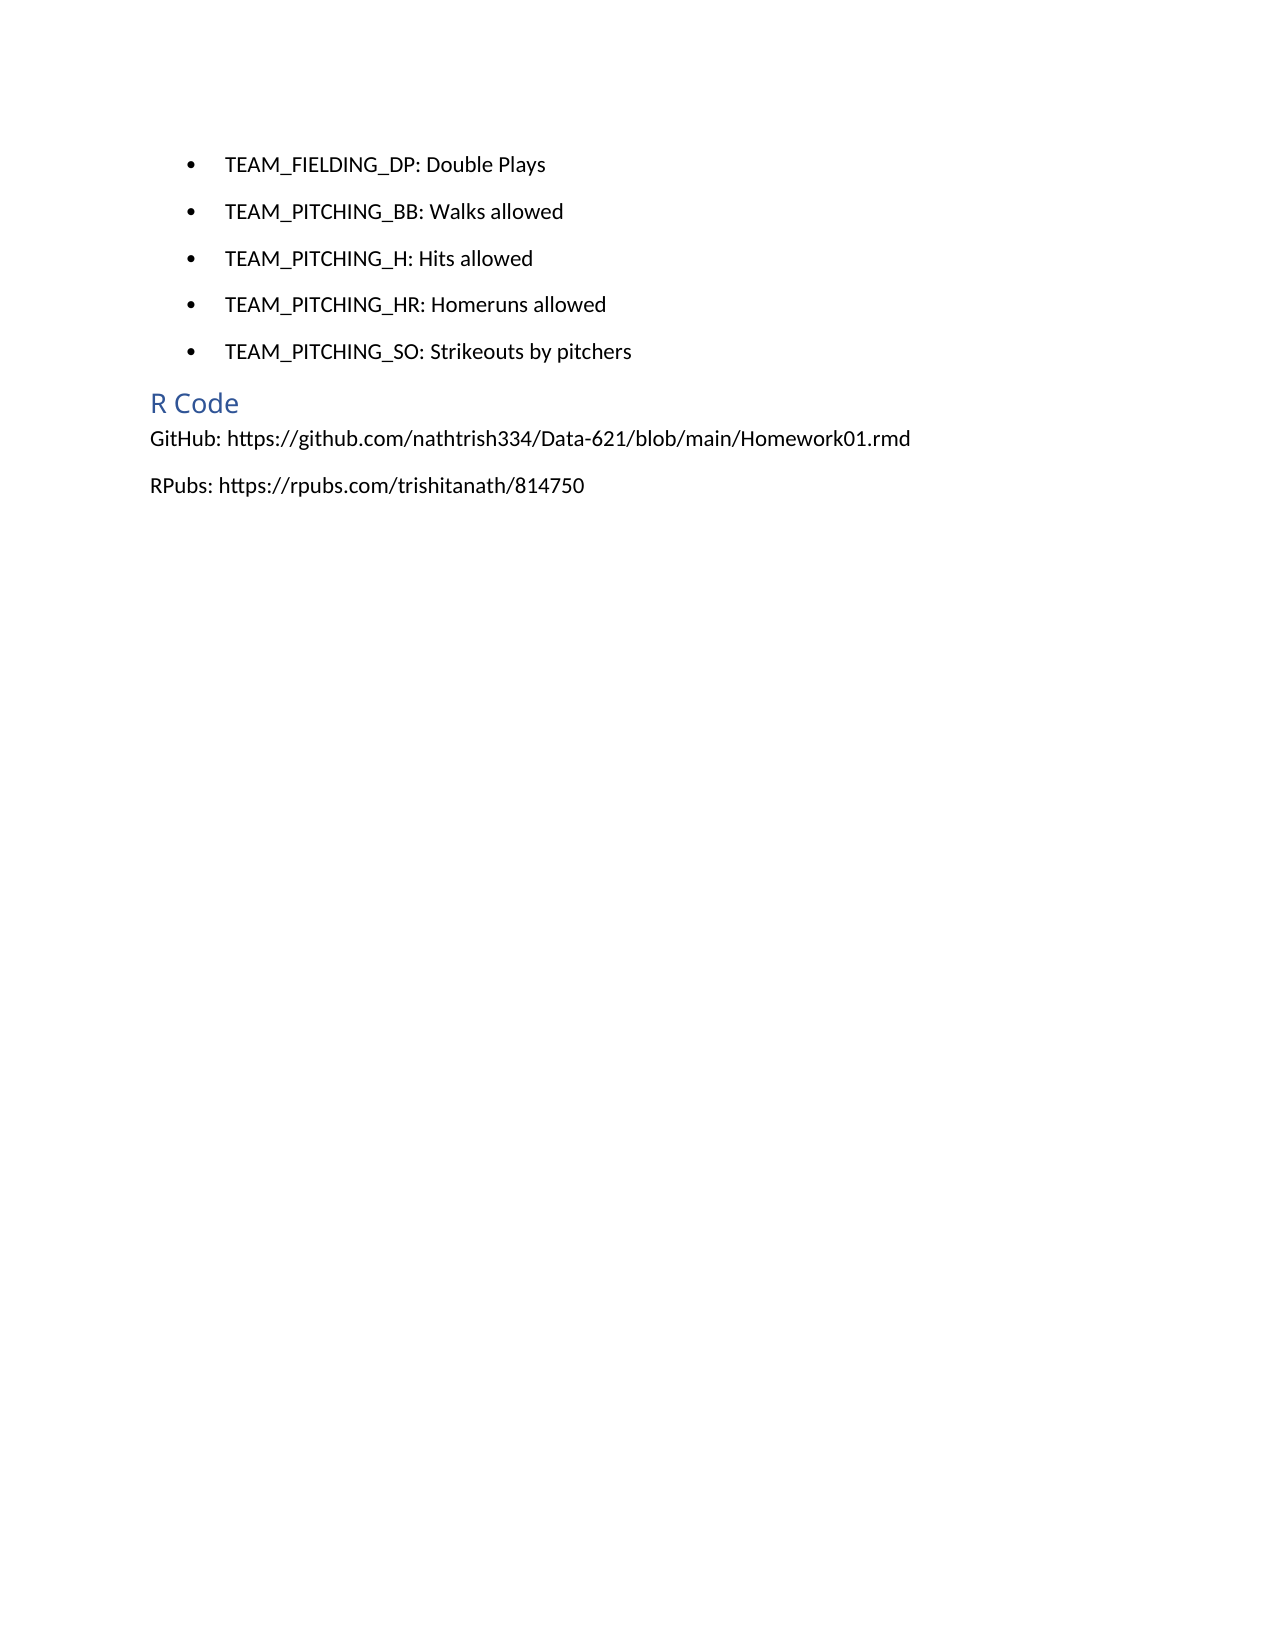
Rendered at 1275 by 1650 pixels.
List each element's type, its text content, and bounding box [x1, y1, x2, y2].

list TEAM_PITCHING_HR: Homeruns allowed [187, 291, 1125, 319]
list TEAM_FIELDING_DP: Double Plays [187, 150, 1125, 178]
subtitle R Code [150, 384, 1125, 421]
text RPubs: https://rpubs.com/trishitanath/814750 [150, 471, 1125, 499]
list TEAM_PITCHING_BB: Walks allowed [187, 197, 1125, 225]
list TEAM_PITCHING_SO: Strikeouts by pitchers [187, 337, 1125, 366]
list TEAM_PITCHING_H: Hits allowed [187, 244, 1125, 272]
text GitHub: https://github.com/nathtrish334/Data-621/blob/main/Homework01.rmd [150, 424, 1125, 452]
